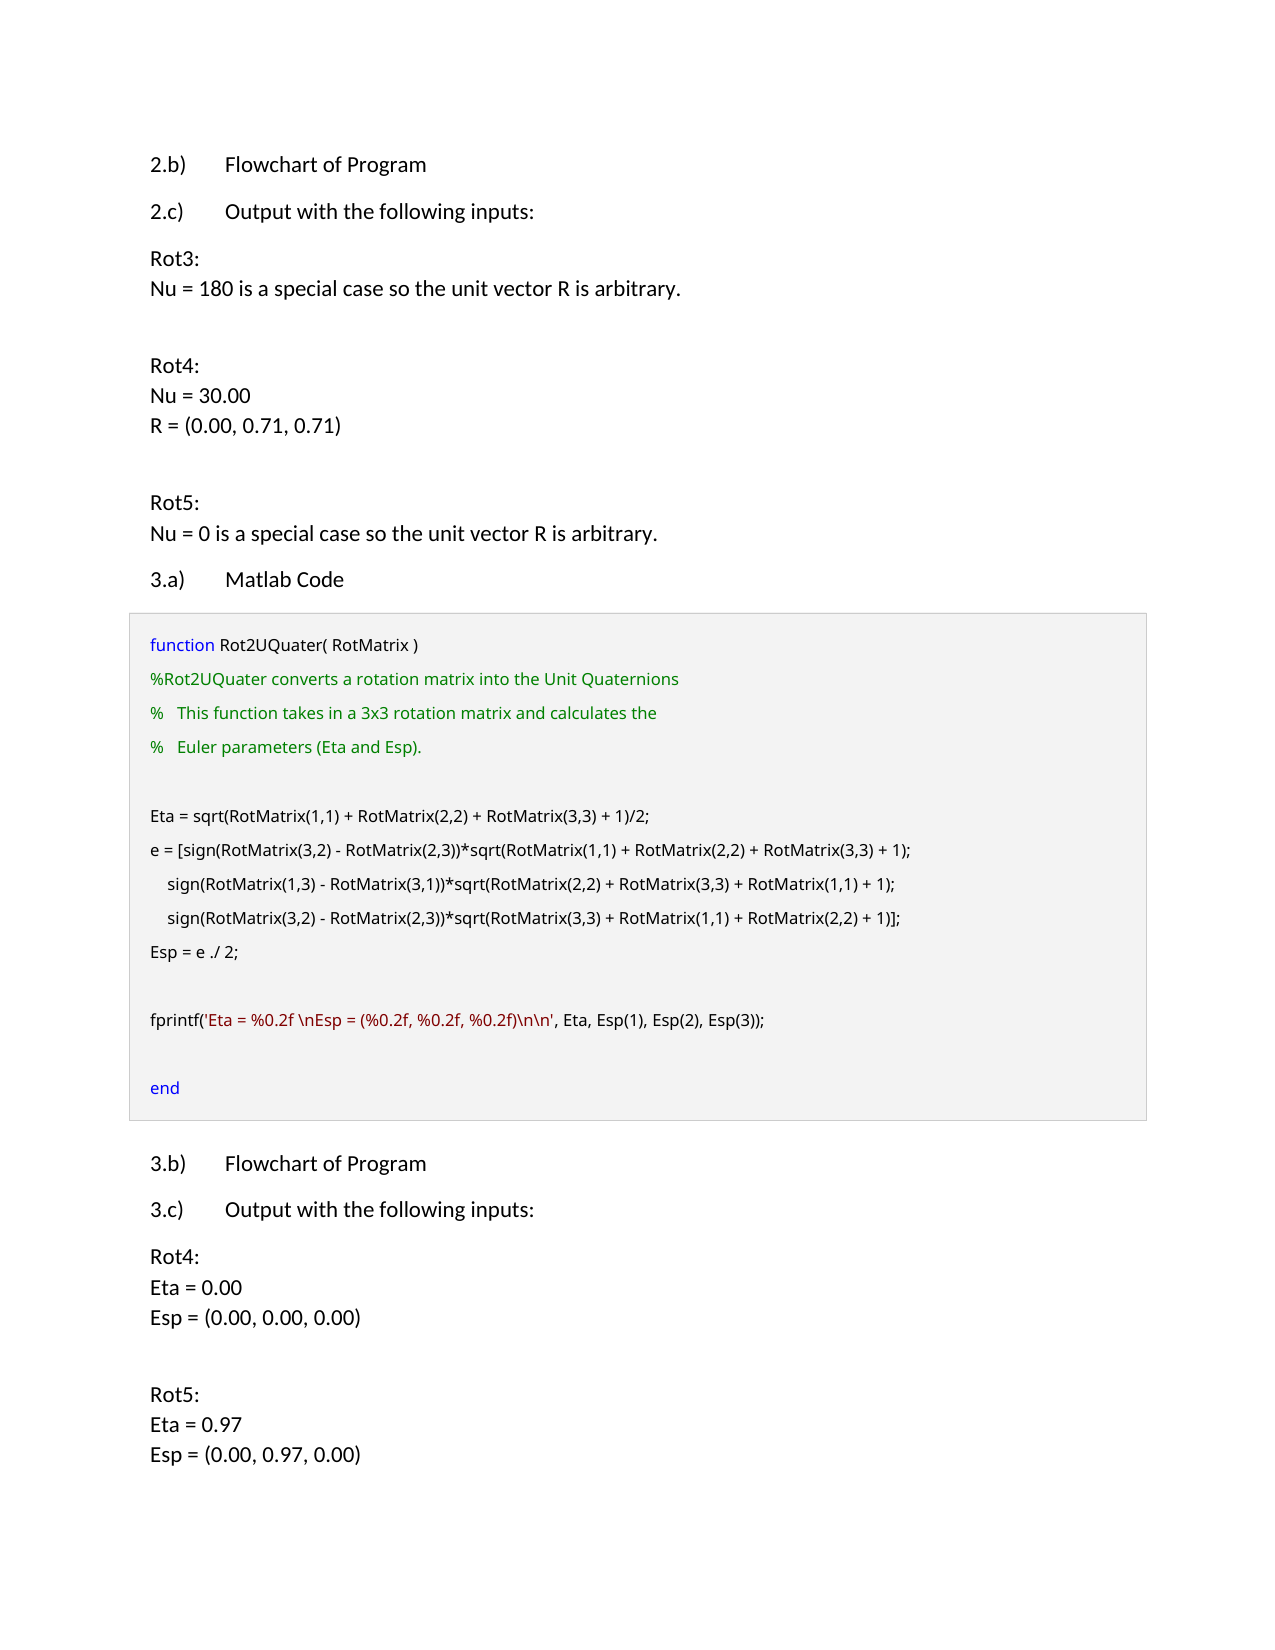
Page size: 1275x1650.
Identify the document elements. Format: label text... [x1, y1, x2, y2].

text 3.a) Matlab Code [150, 566, 1125, 594]
text 2.b) Flowchart of Program [150, 150, 1125, 178]
text Rot5: Eta = 0.97 Esp = (0.00, 0.97, 0.00) [150, 1380, 1125, 1499]
text 2.c) Output with the following inputs: [150, 197, 1125, 225]
text Rot3: Nu = 180 is a special case so the unit vector R is arbitrary. [150, 244, 1125, 302]
text Rot5: Nu = 0 is a special case so the unit vector R is arbitrary. [150, 488, 1125, 547]
text 3.c) Output with the following inputs: [150, 1196, 1125, 1224]
text Rot4: Nu = 30.00 R = (0.00, 0.71, 0.71) [150, 321, 1125, 470]
text function Rot2UQuater( RotMatrix ) %Rot2UQuater converts a rotation matrix into the Unit Quaternions % This function takes in a 3x3 rotation matrix and calculates the % Euler parameters (Eta and Esp). Eta = sqrt(RotMatrix(1,1) + RotMatrix(2,2) + RotMatrix(3,3) + 1)/2; e = [sign(RotMatrix(3,2) - RotMatrix(2,3))*sqrt(RotMatrix(1,1) + RotMatrix(2,2) + RotMatrix(3,3) + 1); sign(RotMatrix(1,3) - RotMatrix(3,1))*sqrt(RotMatrix(2,2) + RotMatrix(3,3) + RotMatrix(1,1) + 1); sign(RotMatrix(3,2) - RotMatrix(2,3))*sqrt(RotMatrix(3,3) + RotMatrix(1,1) + RotMatrix(2,2) + 1)]; Esp = e ./ 2; fprintf('Eta = %0.2f \nEsp = (%0.2f, %0.2f, %0.2f)\n\n', Eta, Esp(1), Esp(2), Esp(3)); end [130, 614, 1146, 1120]
text Rot4: Eta = 0.00 Esp = (0.00, 0.00, 0.00) [150, 1242, 1125, 1361]
text 3.b) Flowchart of Program [150, 1149, 1125, 1177]
